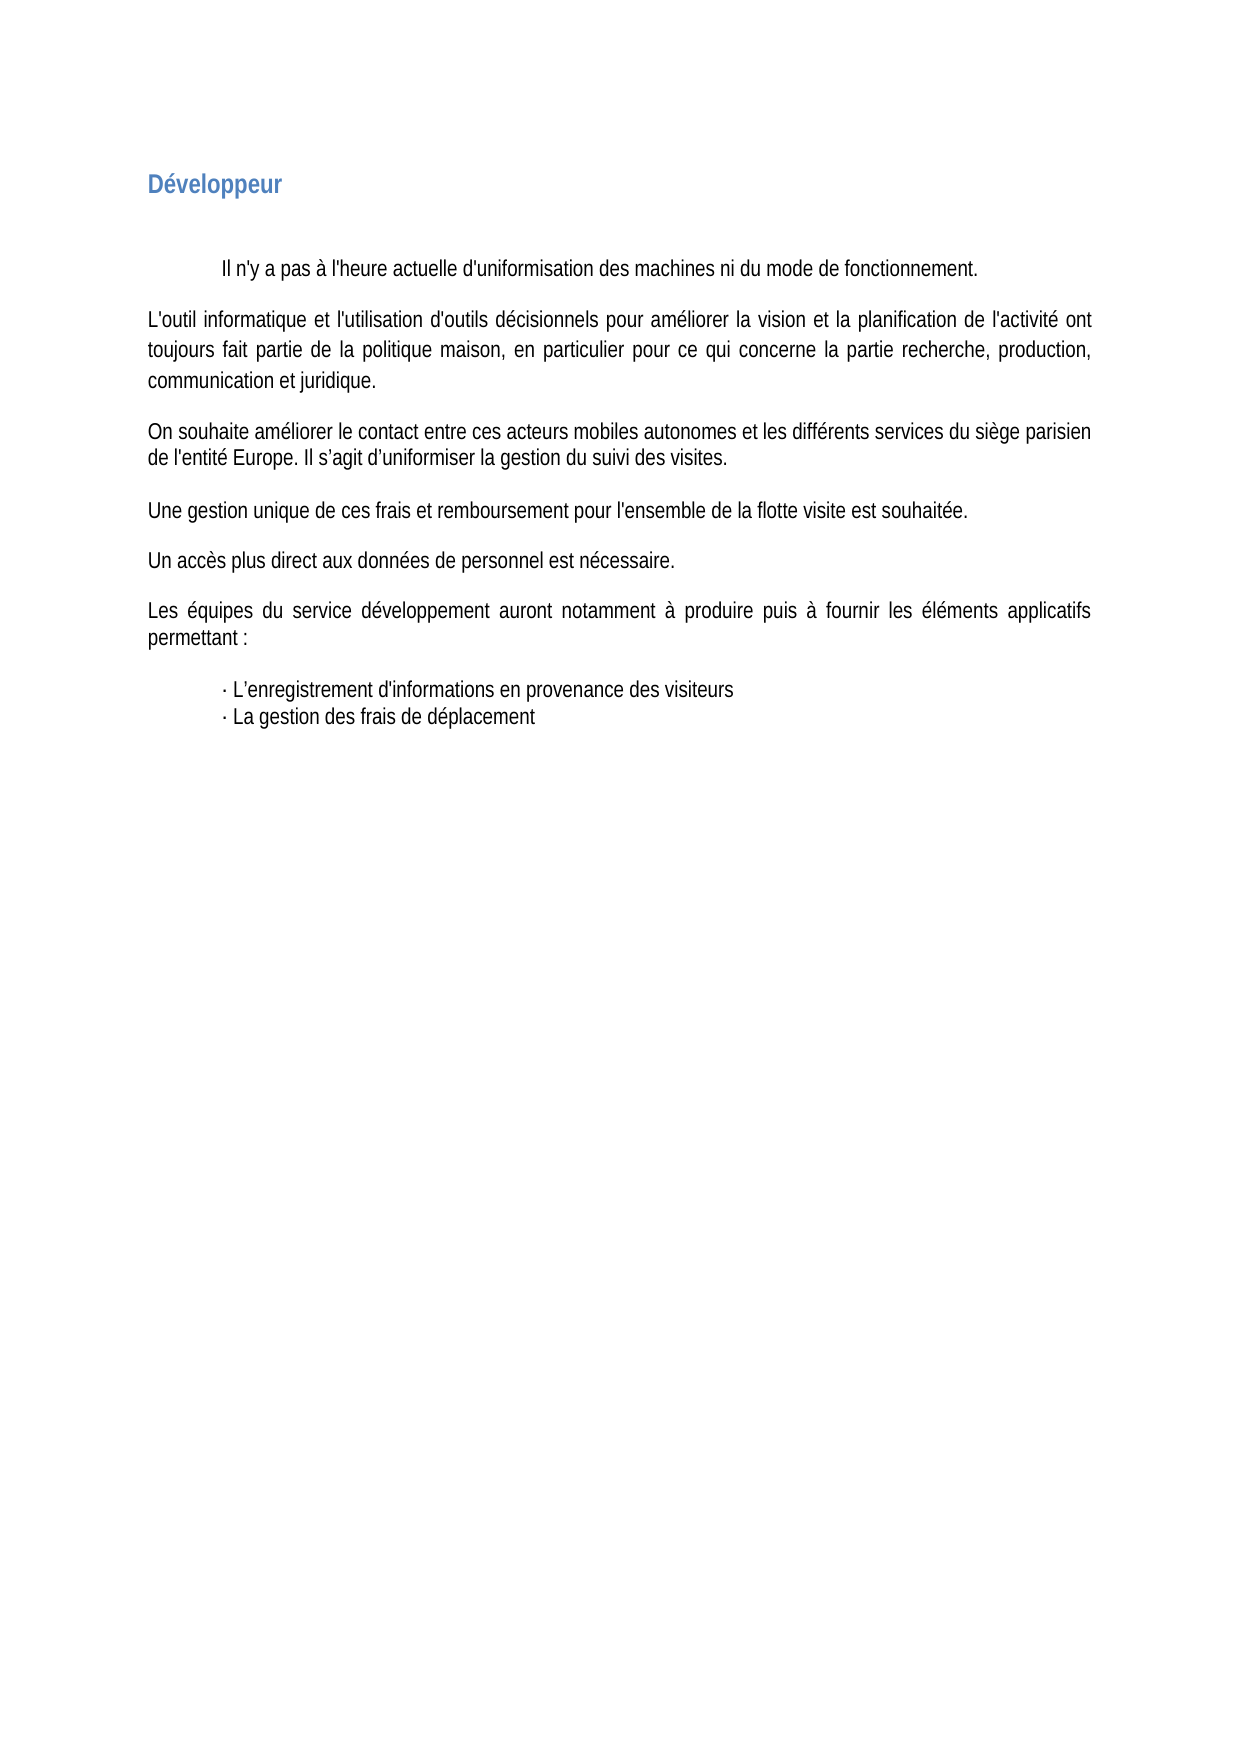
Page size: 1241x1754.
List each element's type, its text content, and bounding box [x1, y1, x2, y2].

subtitle Développeur [148, 168, 1093, 199]
text Il n'y a pas à l'heure actuelle d'uniformisation des machines ni du mode de fonctionnement. [148, 255, 1093, 281]
text Un accès plus direct aux données de personnel est nécessaire. [148, 547, 1093, 573]
text On souhaite améliorer le contact entre ces acteurs mobiles autonomes et les différents services du siège parisien de l'entité Europe. Il s’agit d’uniformiser la gestion du suivi des visites. [148, 418, 1093, 470]
text L'outil informatique et l'utilisation d'outils décisionnels pour améliorer la vision et la planification de l'activité ont toujours fait partie de la politique maison, en particulier pour ce qui concerne la partie recherche, production, communication et juridique. [148, 306, 1093, 393]
text Les équipes du service développement auront notamment à produire puis à fournir les éléments applicatifs permettant : [148, 597, 1093, 650]
text · L’enregistrement d'informations en provenance des visiteurs [148, 676, 1093, 703]
text · La gestion des frais de déplacement [148, 703, 1093, 729]
text Une gestion unique de ces frais et remboursement pour l'ensemble de la flotte visite est souhaitée. [148, 497, 1093, 523]
